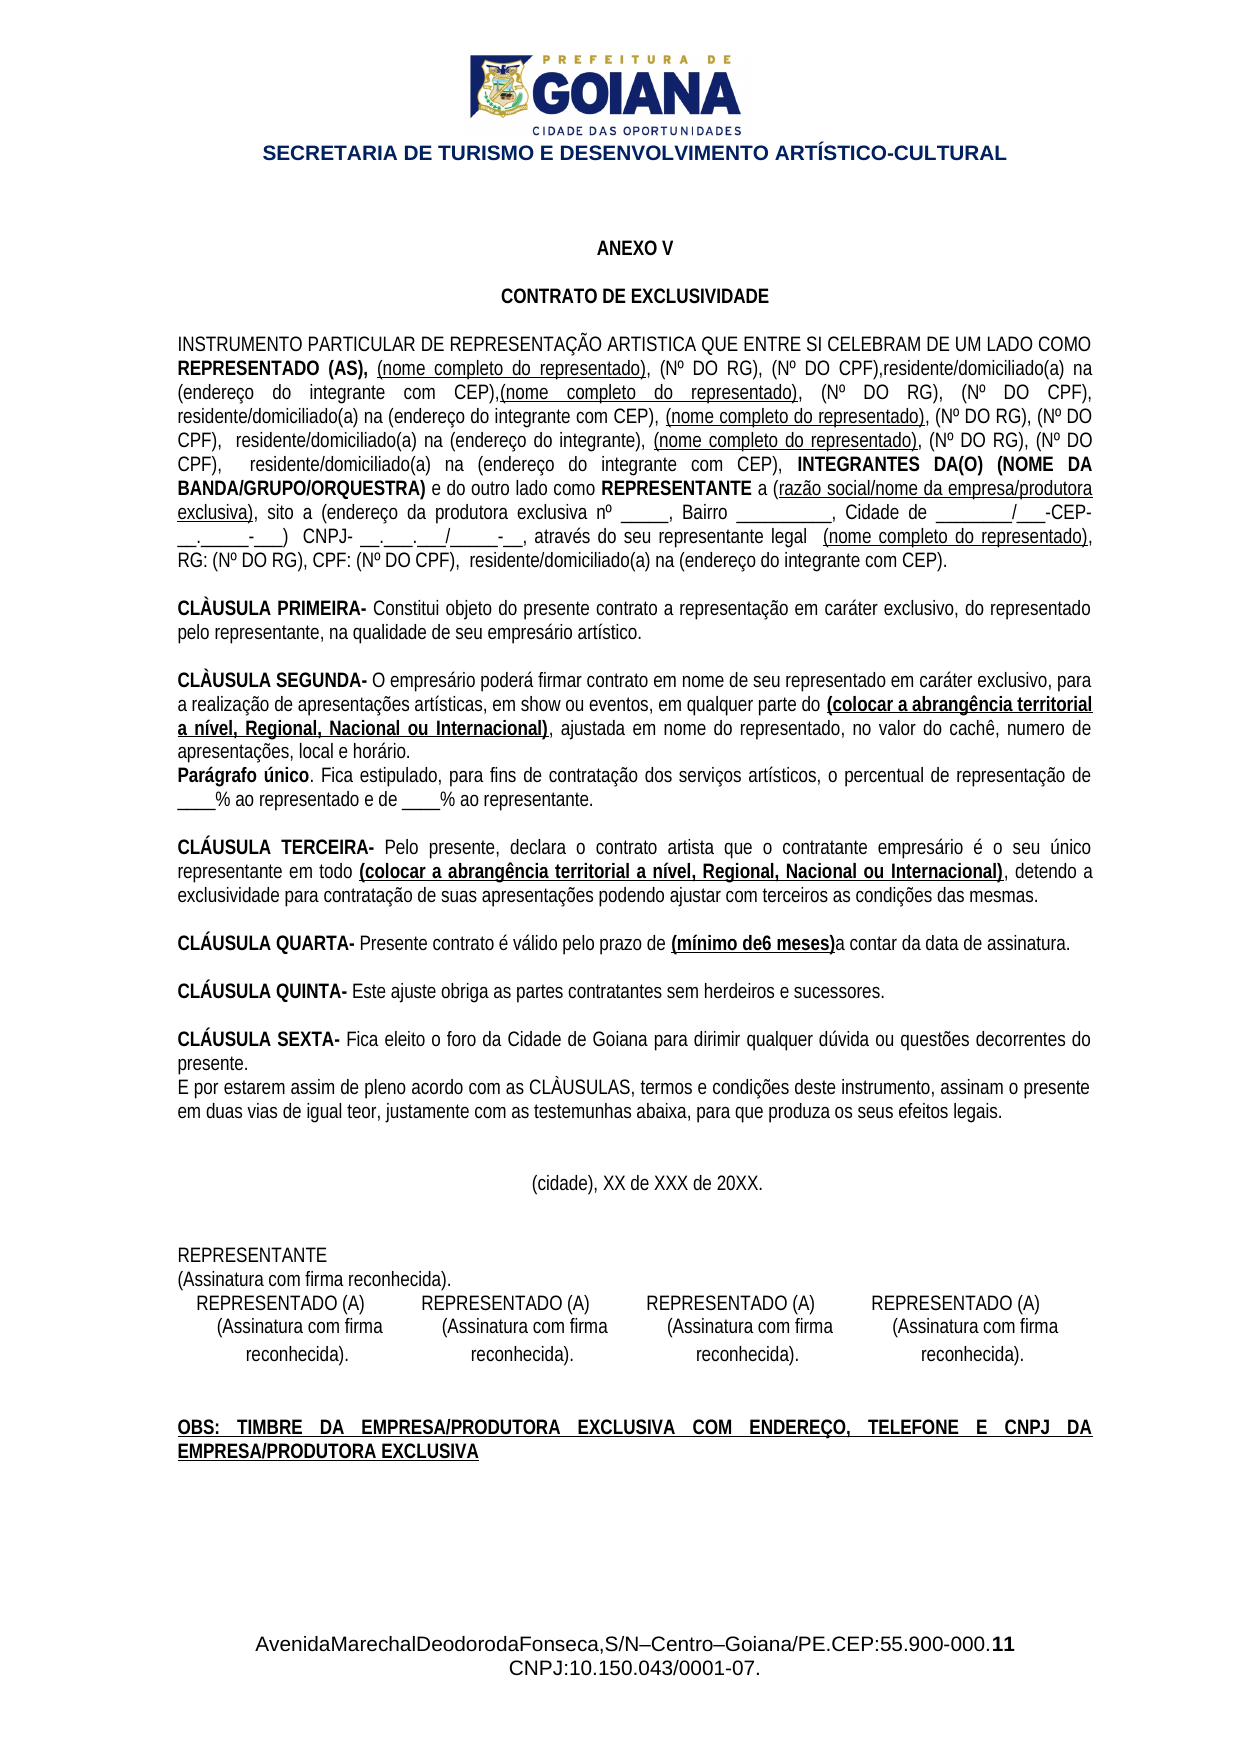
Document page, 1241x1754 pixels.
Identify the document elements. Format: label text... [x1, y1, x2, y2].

table_header REPRESENTADO (A) (Assinatura com firma reconhecida). [410, 1291, 635, 1391]
text CONTRATO DE EXCLUSIVIDADE [177, 284, 1093, 308]
table_header REPRESENTADO (A) (Assinatura com firma reconhecida). [635, 1291, 860, 1391]
text (cidade), XX de XXX de 20XX. [532, 1171, 1093, 1195]
text CLÁUSULA SEXTA- Fica eleito o foro da Cidade de Goiana para dirimir qualquer dúvida ou questões decorrentes do presente. [177, 1027, 1093, 1075]
text CLÀUSULA PRIMEIRA- Constitui objeto do presente contrato a representação em caráter exclusivo, do representado pelo representante, na qualidade de seu empresário artístico. [177, 596, 1093, 644]
text OBS: TIMBRE DA EMPRESA/PRODUTORA EXCLUSIVA COM ENDEREÇO, TELEFONE E CNPJ DA EMPRESA/PRODUTORA EXCLUSIVA [177, 1415, 1093, 1436]
text INSTRUMENTO PARTICULAR DE REPRESENTAÇÃO ARTISTICA QUE ENTRE SI CELEBRAM DE UM LADO COMO REPRESENTADO (AS), (nome completo do representado), (Nº DO RG), (Nº DO CPF),residente/domiciliado(a) na (endereço do integrante com CEP),(nome completo do representado), (Nº DO RG), (Nº DO CPF), residente/domiciliado(a) na (endereço do integrante com CEP), (nome completo do representado), (Nº DO RG), (Nº DO CPF), residente/domiciliado(a) na (endereço do integrante), (nome completo do representado), (Nº DO RG), (Nº DO CPF), residente/domiciliado(a) na (endereço do integrante com CEP), INTEGRANTES DA(O) (NOME DA BANDA/GRUPO/ORQUESTRA) e do outro lado como REPRESENTANTE a (razão social/nome da empresa/produtora exclusiva), sito a (endereço da produtora exclusiva nº _____, Bairro __________, Cidade de ________/___-CEP-__._____-___) CNPJ- __.___.___/_____-__, através do seu representante legal (nome completo do representado), RG: (Nº DO RG), CPF: (Nº DO CPF), residente/domiciliado(a) na (endereço do integrante com CEP). [177, 332, 1093, 572]
text CLÁUSULA TERCEIRA- Pelo presente, declara o contrato artista que o contratante empresário é o seu único representante em todo (colocar a abrangência territorial a nível, Regional, Nacional ou Internacional), detendo a exclusividade para contratação de suas apresentações podendo ajustar com terceiros as condições das mesmas. [177, 835, 1093, 907]
text REPRESENTANTE [177, 1243, 1093, 1267]
text E por estarem assim de pleno acordo com as CLÀUSULAS, termos e condições deste instrumento, assinam o presente em duas vias de igual teor, justamente com as testemunhas abaixa, para que produza os seus efeitos legais. [177, 1075, 1093, 1123]
text ANEXO V [177, 236, 1093, 260]
picture [462, 51, 755, 138]
table_header REPRESENTADO (A) (Assinatura com firma reconhecida). [185, 1291, 410, 1391]
text CLÁUSULA QUINTA- Este ajuste obriga as partes contratantes sem herdeiros e sucessores. [177, 979, 1093, 1003]
text OBS: TIMBRE DA EMPRESA/PRODUTORA EXCLUSIVA COM ENDEREÇO, TELEFONE E CNPJ DA EMPRESA/PRODUTORA EXCLUSIVA [177, 1437, 1093, 1463]
text CLÁUSULA QUARTA- Presente contrato é válido pelo prazo de (mínimo de6 meses)a contar da data de assinatura. [177, 931, 1093, 955]
table_header REPRESENTADO (A) (Assinatura com firma reconhecida). [860, 1291, 1085, 1391]
text CLÀUSULA SEGUNDA- O empresário poderá firmar contrato em nome de seu representado em caráter exclusivo, para a realização de apresentações artísticas, em show ou eventos, em qualquer parte do (colocar a abrangência territorial a nível, Regional, Nacional ou Internacional), ajustada em nome do representado, no valor do cachê, numero de apresentações, local e horário. [177, 668, 1093, 763]
text (Assinatura com firma reconhecida). [177, 1267, 1093, 1291]
text Parágrafo único. Fica estipulado, para fins de contratação dos serviços artísticos, o percentual de representação de ____% ao representado e de ____% ao representante. [177, 763, 1093, 811]
